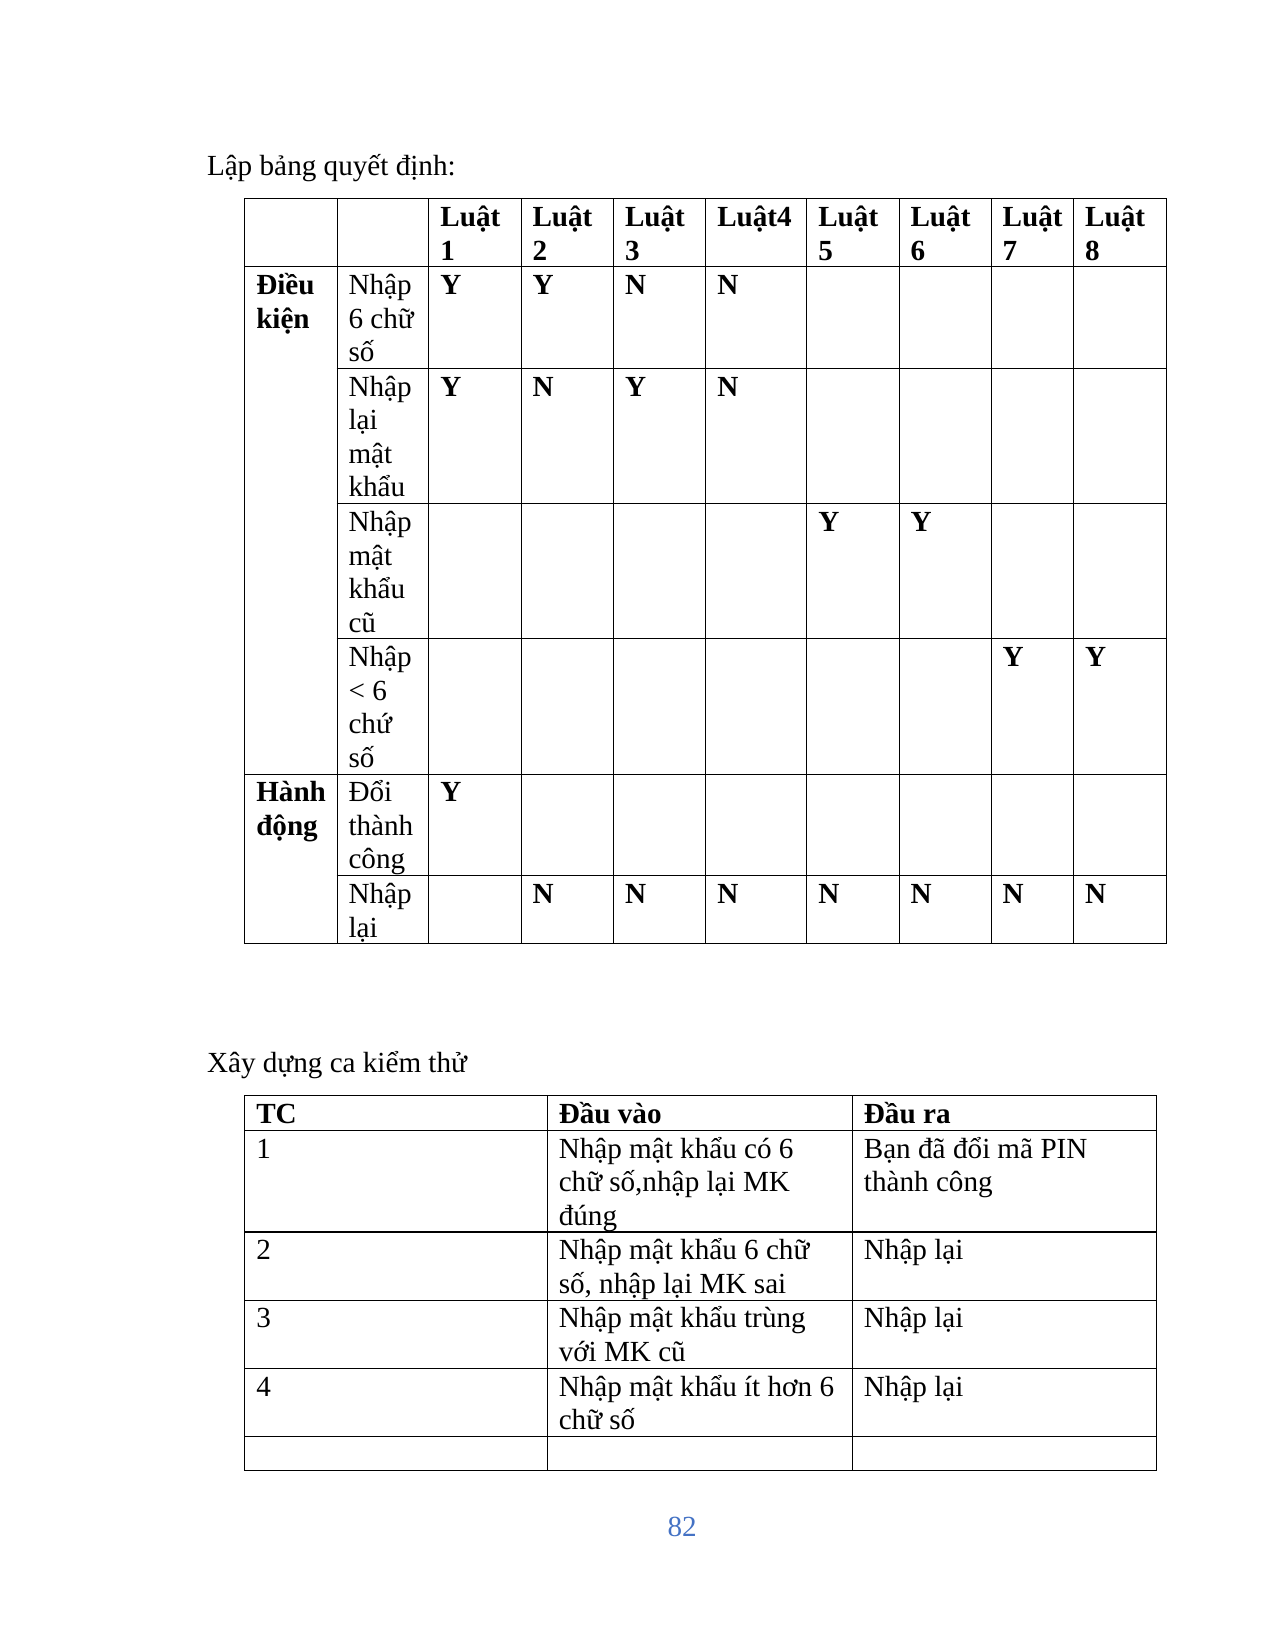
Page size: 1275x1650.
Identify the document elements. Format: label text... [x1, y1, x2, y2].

table_header TC [245, 1096, 547, 1130]
table_cell [429, 639, 521, 773]
table_cell N [1074, 876, 1166, 943]
table_cell Nhập lại [853, 1233, 1156, 1299]
table_cell [1074, 775, 1166, 875]
table_cell [853, 1437, 1156, 1470]
table_cell 1 [245, 1131, 547, 1231]
table_cell 4 [245, 1369, 547, 1436]
table_cell N [992, 876, 1073, 943]
table_cell N [522, 876, 613, 943]
table_cell [429, 504, 521, 638]
table_header Luật 1 [429, 199, 521, 266]
table_cell N [706, 876, 806, 943]
table_header [245, 199, 337, 266]
table_cell Y [900, 504, 991, 638]
table_header Luật 7 [992, 199, 1073, 266]
table_cell Y [807, 504, 899, 638]
table_cell Nhập 6 chữ số [338, 267, 428, 368]
table_cell Bạn đã đổi mã PIN thành công [853, 1131, 1156, 1231]
table_cell [706, 639, 806, 773]
table_cell [900, 639, 991, 773]
table_cell [807, 775, 899, 875]
table_cell N [706, 369, 806, 503]
table_cell Y [614, 369, 705, 503]
table_cell N [614, 267, 705, 368]
table_cell [900, 775, 991, 875]
table_header Luật 5 [807, 199, 899, 266]
table_cell Y [522, 267, 613, 368]
table_cell [807, 369, 899, 503]
table_cell N [522, 369, 613, 503]
table_cell Y [992, 639, 1073, 773]
table_cell [614, 504, 705, 638]
table_cell Nhập lại [853, 1369, 1156, 1436]
table_cell Nhập mật khẩu 6 chữ số, nhập lại MK sai [548, 1233, 852, 1299]
table_cell Hành động [245, 775, 337, 943]
table_cell [807, 267, 899, 368]
table_cell Y [1074, 639, 1166, 773]
table_header Luật 6 [900, 199, 991, 266]
table_cell [900, 267, 991, 368]
table_cell [522, 504, 613, 638]
table_cell [807, 639, 899, 773]
table_cell [522, 775, 613, 875]
table_cell Nhập mật khẩu trùng với MK cũ [548, 1301, 852, 1368]
table_cell 2 [245, 1233, 547, 1299]
table_cell [245, 1437, 547, 1470]
table_header [338, 199, 428, 266]
table_header Đầu ra [853, 1096, 1156, 1130]
table_cell [900, 369, 991, 503]
table_cell Y [429, 267, 521, 368]
table_cell Đổi thành công [338, 775, 428, 875]
table_cell [522, 639, 613, 773]
table_cell Nhập mật khẩu cũ [338, 504, 428, 638]
table_cell N [706, 267, 806, 368]
table_header Luật 8 [1074, 199, 1166, 266]
table_cell [992, 267, 1073, 368]
table_cell [548, 1437, 852, 1470]
table_cell [706, 775, 806, 875]
table_cell [706, 504, 806, 638]
table_header Luật 2 [522, 199, 613, 266]
table_cell [1074, 267, 1166, 368]
table_cell N [807, 876, 899, 943]
table_cell [429, 876, 521, 943]
table_cell [992, 504, 1073, 638]
table_cell Nhập lại [338, 876, 428, 943]
table_cell Y [429, 775, 521, 875]
table_cell [1074, 369, 1166, 503]
table_cell [1074, 504, 1166, 638]
text Xây dựng ca kiểm thử [207, 1045, 1157, 1078]
table_cell Y [429, 369, 521, 503]
text Lập bảng quyết định: [207, 148, 1157, 181]
table_cell [992, 775, 1073, 875]
table_cell Nhập mật khẩu có 6 chữ số,nhập lại MK đúng [548, 1131, 852, 1231]
table_cell [992, 369, 1073, 503]
table_cell Nhập < 6 chứ số [338, 639, 428, 773]
table_header Đầu vào [548, 1096, 852, 1130]
table_cell Nhập mật khẩu ít hơn 6 chữ số [548, 1369, 852, 1436]
table_cell [614, 775, 705, 875]
table_cell N [900, 876, 991, 943]
table_cell Nhập lại [853, 1301, 1156, 1368]
table_cell [614, 639, 705, 773]
table_header Luật 3 [614, 199, 705, 266]
table_cell Nhập lại mật khẩu [338, 369, 428, 503]
table_cell Điều kiện [245, 267, 337, 773]
table_header Luật4 [706, 199, 806, 266]
table_cell N [614, 876, 705, 943]
table_cell 3 [245, 1301, 547, 1368]
